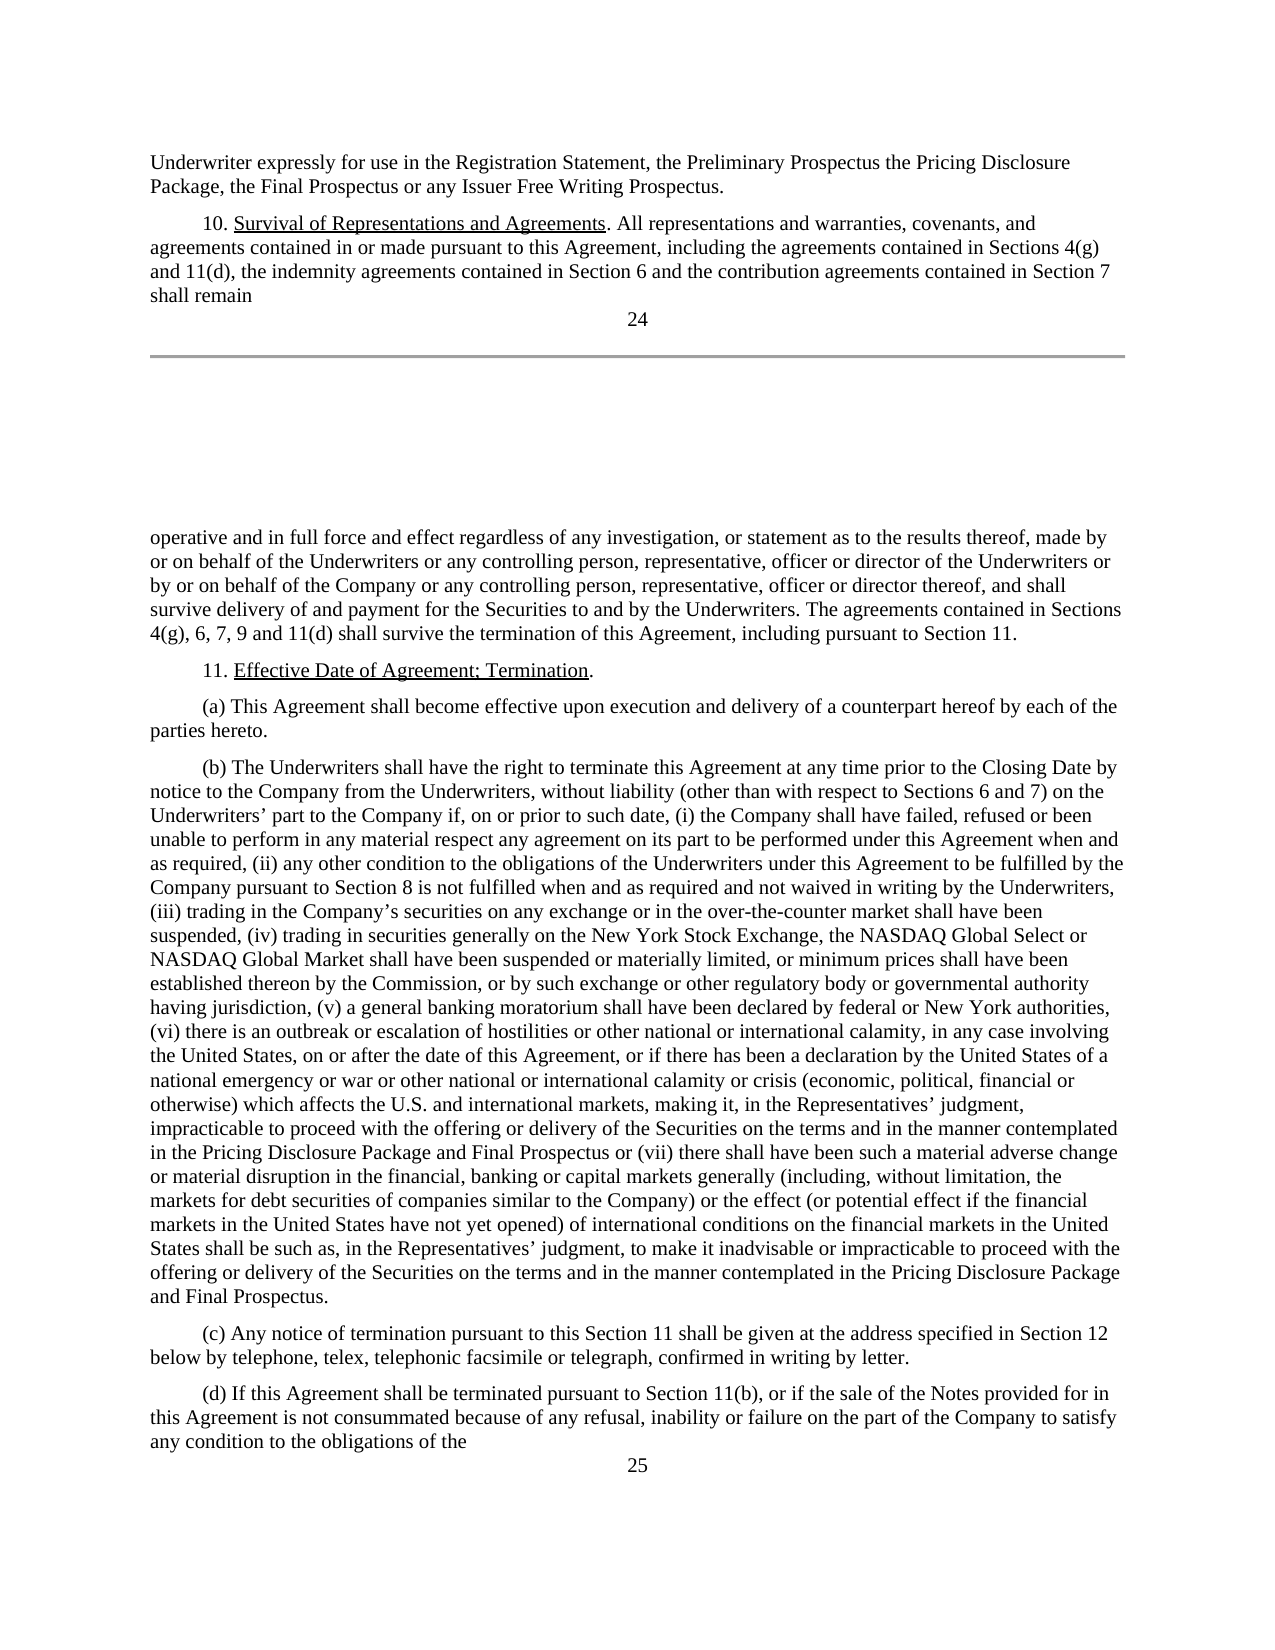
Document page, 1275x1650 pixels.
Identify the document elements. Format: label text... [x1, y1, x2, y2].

text 24 [150, 307, 1125, 331]
text (a) This Agreement shall become effective upon execution and delivery of a counterpart hereof by each of the parties hereto. [150, 694, 1125, 742]
text 11. Effective Date of Agreement; Termination. [150, 657, 1125, 682]
text operative and in full force and effect regardless of any investigation, or statement as to the results thereof, made by or on behalf of the Underwriters or any controlling person, representative, officer or director of the Underwriters or by or on behalf of the Company or any controlling person, representative, officer or director thereof, and shall survive delivery of and payment for the Securities to and by the Underwriters. The agreements contained in Sections 4(g), 6, 7, 9 and 11(d) shall survive the termination of this Agreement, including pursuant to Section 11. [150, 525, 1125, 645]
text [150, 150, 1125, 198]
text 10. Survival of Representations and Agreements. All representations and warranties, covenants, and agreements contained in or made pursuant to this Agreement, including the agreements contained in Sections 4(g) and 11(d), the indemnity agreements contained in Section 6 and the contribution agreements contained in Section 7 shall remain [150, 211, 1125, 307]
text (c) Any notice of termination pursuant to this Section 11 shall be given at the address specified in Section 12 below by telephone, telex, telephonic facsimile or telegraph, confirmed in writing by letter. [150, 1321, 1125, 1369]
text (b) The Underwriters shall have the right to terminate this Agreement at any time prior to the Closing Date by notice to the Company from the Underwriters, without liability (other than with respect to Sections 6 and 7) on the Underwriters’ part to the Company if, on or prior to such date, (i) the Company shall have failed, refused or been unable to perform in any material respect any agreement on its part to be performed under this Agreement when and as required, (ii) any other condition to the obligations of the Underwriters under this Agreement to be fulfilled by the Company pursuant to Section 8 is not fulfilled when and as required and not waived in writing by the Underwriters, (iii) trading in the Company’s securities on any exchange or in the over-the-counter market shall have been suspended, (iv) trading in securities generally on the New York Stock Exchange, the NASDAQ Global Select or NASDAQ Global Market shall have been suspended or materially limited, or minimum prices shall have been established thereon by the Commission, or by such exchange or other regulatory body or governmental authority having jurisdiction, (v) a general banking moratorium shall have been declared by federal or New York authorities, (vi) there is an outbreak or escalation of hostilities or other national or international calamity, in any case involving the United States, on or after the date of this Agreement, or if there has been a declaration by the United States of a national emergency or war or other national or international calamity or crisis (economic, political, financial or otherwise) which affects the U.S. and international markets, making it, in the Representatives’ judgment, impracticable to proceed with the offering or delivery of the Securities on the terms and in the manner contemplated in the Pricing Disclosure Package and Final Prospectus or (vii) there shall have been such a material adverse change or material disruption in the financial, banking or capital markets generally (including, without limitation, the markets for debt securities of companies similar to the Company) or the effect (or potential effect if the financial markets in the United States have not yet opened) of international conditions on the financial markets in the United States shall be such as, in the Representatives’ judgment, to make it inadvisable or impracticable to proceed with the offering or delivery of the Securities on the terms and in the manner contemplated in the Pricing Disclosure Package and Final Prospectus. [150, 755, 1125, 1308]
text 25 [150, 1453, 1125, 1477]
text (d) If this Agreement shall be terminated pursuant to Section 11(b), or if the sale of the Notes provided for in this Agreement is not consummated because of any refusal, inability or failure on the part of the Company to satisfy any condition to the obligations of the [150, 1381, 1125, 1453]
